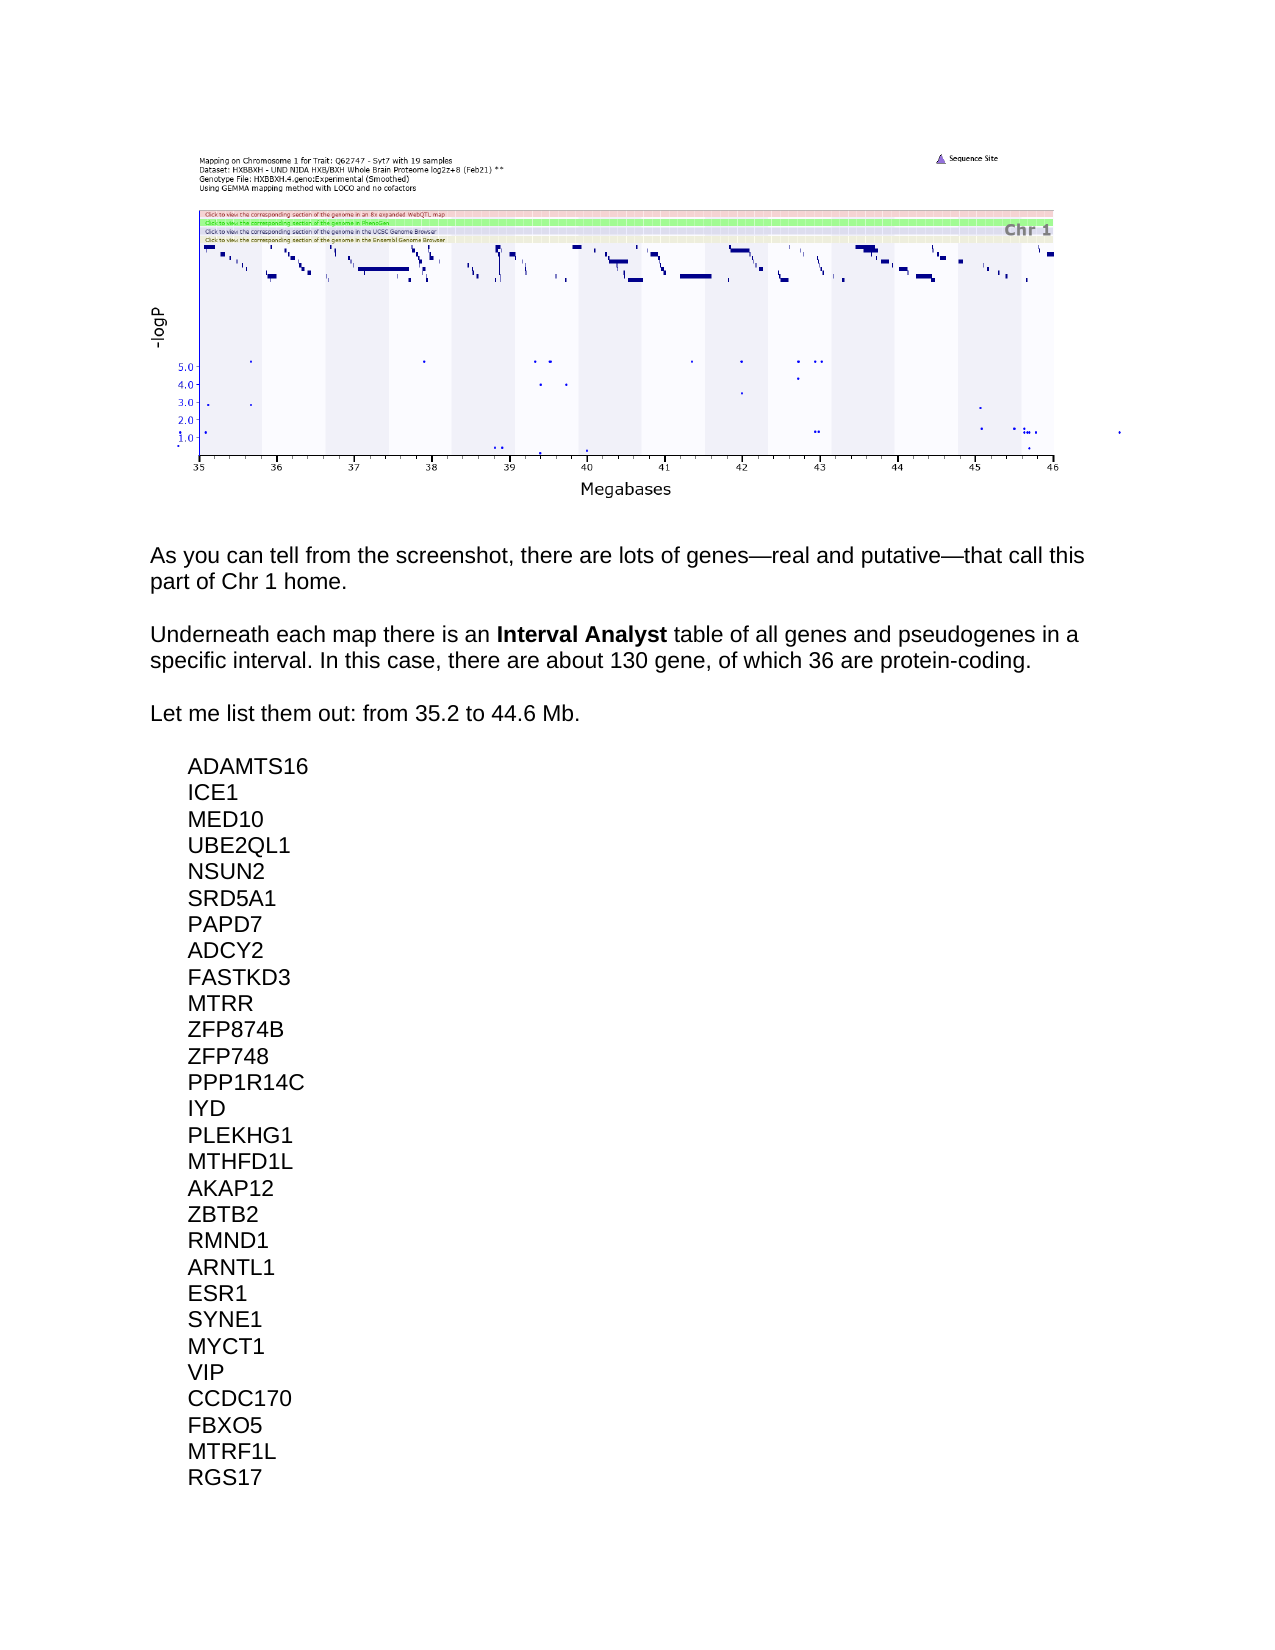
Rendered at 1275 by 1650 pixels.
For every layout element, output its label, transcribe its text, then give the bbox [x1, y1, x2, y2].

text ZBTB2 [187, 1201, 1125, 1227]
text As you can tell from the screenshot, there are lots of genes—real and putative—that call this part of Chr 1 home. [150, 542, 1125, 595]
text Let me list them out: from 35.2 to 44.6 Mb. [150, 700, 1125, 726]
text MTHFD1L [187, 1148, 1125, 1174]
text ADCY2 [187, 937, 1125, 964]
text ZFP748 [187, 1043, 1125, 1069]
text MED10 [187, 806, 1125, 832]
text SRD5A1 [187, 884, 1125, 911]
text ICE1 [187, 779, 1125, 806]
text PLEKHG1 [187, 1122, 1125, 1148]
text PPP1R14C [187, 1069, 1125, 1095]
text Underneath each map there is an Interval Analyst table of all genes and pseudogenes in a specific interval. In this case, there are about 130 gene, of which 36 are protein-coding. [150, 621, 1125, 674]
text AKAP12 [187, 1174, 1125, 1201]
text IYD [187, 1095, 1125, 1122]
text UBE2QL1 [187, 832, 1125, 858]
picture [150, 150, 1125, 516]
text FBXO5 [187, 1412, 1125, 1438]
text MTRF1L [187, 1438, 1125, 1464]
text RGS17 [187, 1464, 1125, 1491]
text SYNE1 [187, 1306, 1125, 1333]
text MYCT1 [187, 1333, 1125, 1359]
text MTRR [187, 990, 1125, 1016]
text PAPD7 [187, 911, 1125, 937]
text RMND1 [187, 1227, 1125, 1253]
text ARNTL1 [187, 1253, 1125, 1280]
text NSUN2 [187, 858, 1125, 884]
text ADAMTS16 [187, 753, 1125, 779]
text CCDC170 [187, 1385, 1125, 1412]
text FASTKD3 [187, 964, 1125, 990]
text ESR1 [187, 1280, 1125, 1306]
text ZFP874B [187, 1016, 1125, 1043]
text VIP [187, 1359, 1125, 1385]
